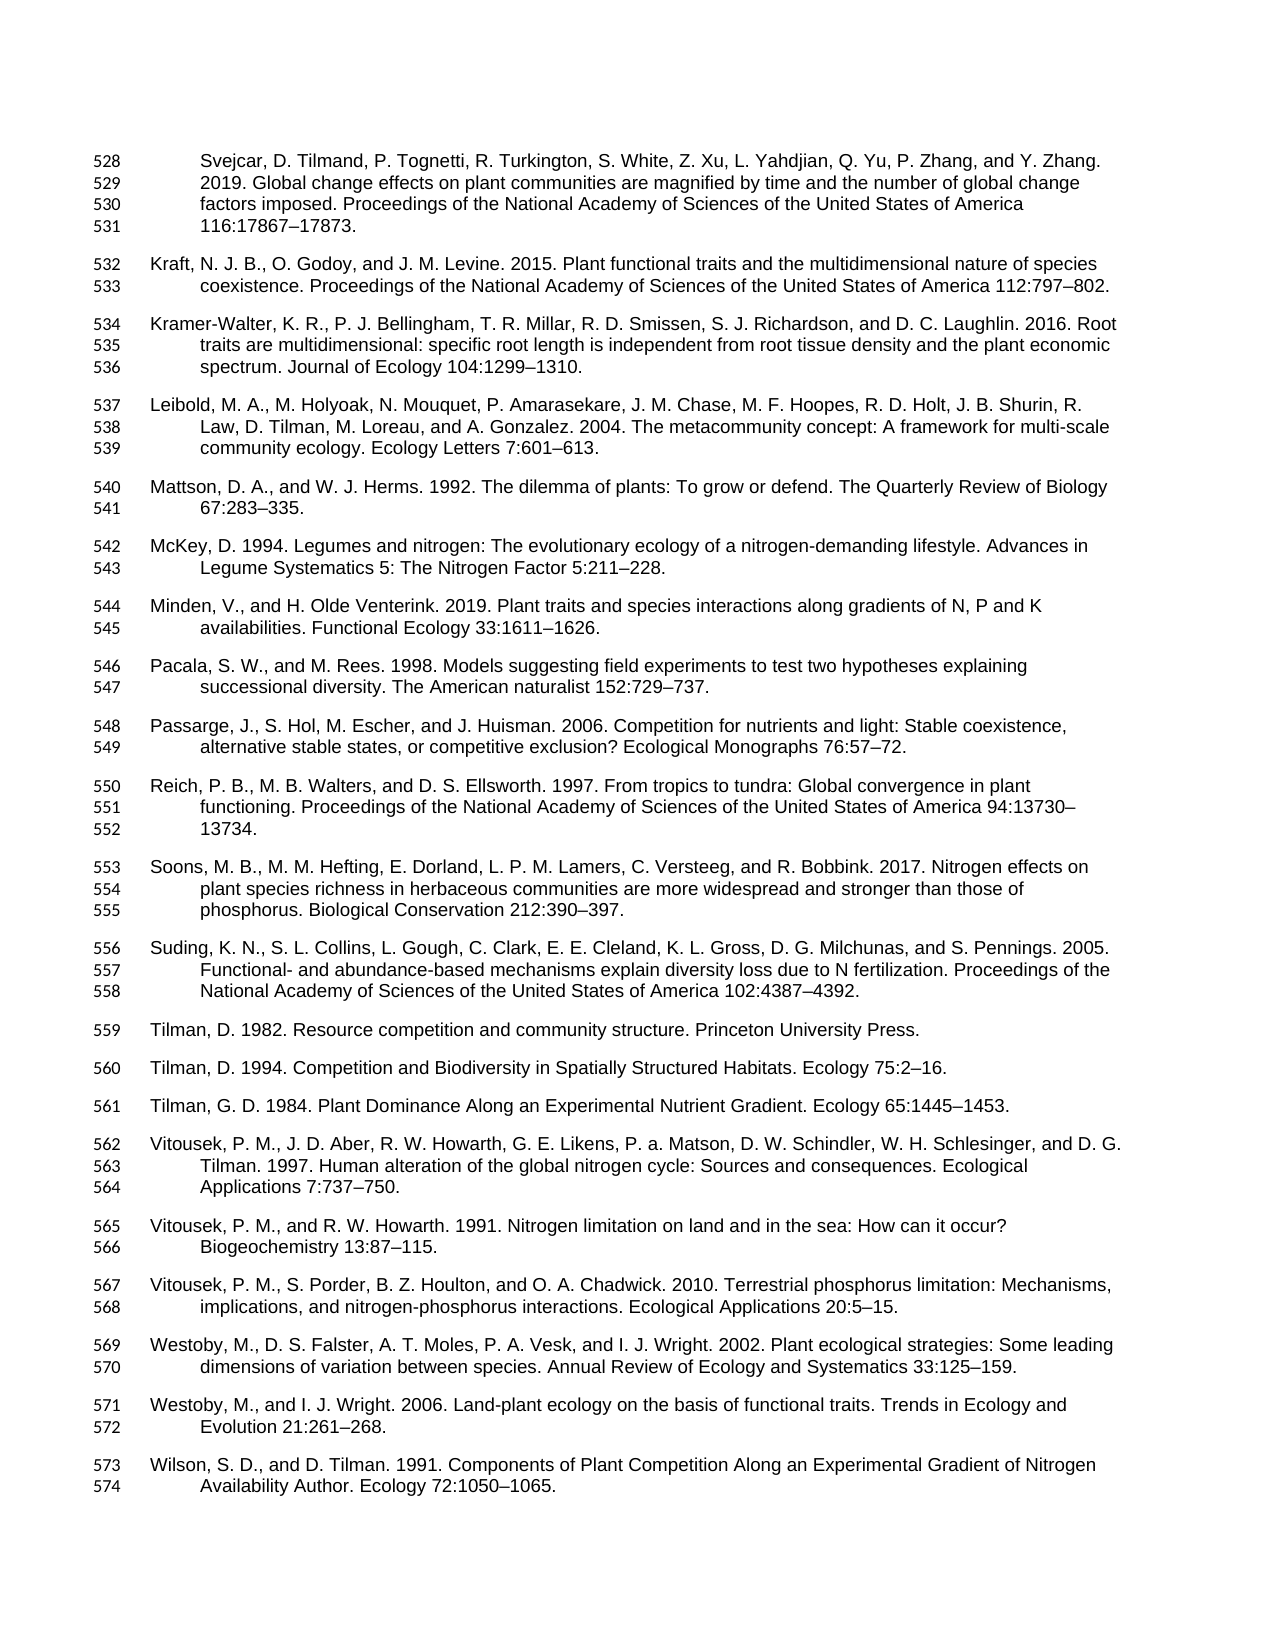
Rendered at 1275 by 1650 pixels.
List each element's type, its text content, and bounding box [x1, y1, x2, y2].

text Pacala, S. W., and M. Rees. 1998. Models suggesting field experiments to test two hypotheses explaining successional diversity. The American naturalist 152:729–737. [150, 655, 1125, 698]
text Soons, M. B., M. M. Hefting, E. Dorland, L. P. M. Lamers, C. Versteeg, and R. Bobbink. 2017. Nitrogen effects on plant species richness in herbaceous communities are more widespread and stronger than those of phosphorus. Biological Conservation 212:390–397. [150, 856, 1125, 920]
text Vitousek, P. M., S. Porder, B. Z. Houlton, and O. A. Chadwick. 2010. Terrestrial phosphorus limitation: Mechanisms, implications, and nitrogen-phosphorus interactions. Ecological Applications 20:5–15. [150, 1274, 1125, 1317]
text Westoby, M., and I. J. Wright. 2006. Land-plant ecology on the basis of functional traits. Trends in Ecology and Evolution 21:261–268. [150, 1394, 1125, 1437]
text Tilman, D. 1994. Competition and Biodiversity in Spatially Structured Habitats. Ecology 75:2–16. [150, 1057, 1125, 1078]
text Kramer-Walter, K. R., P. J. Bellingham, T. R. Millar, R. D. Smissen, S. J. Richardson, and D. C. Laughlin. 2016. Root traits are multidimensional: specific root length is independent from root tissue density and the plant economic spectrum. Journal of Ecology 104:1299–1310. [150, 313, 1125, 377]
text Vitousek, P. M., and R. W. Howarth. 1991. Nitrogen limitation on land and in the sea: How can it occur? Biogeochemistry 13:87–115. [150, 1214, 1125, 1258]
text Minden, V., and H. Olde Venterink. 2019. Plant traits and species interactions along gradients of N, P and K availabilities. Functional Ecology 33:1611–1626. [150, 595, 1125, 638]
text Vitousek, P. M., J. D. Aber, R. W. Howarth, G. E. Likens, P. a. Matson, D. W. Schindler, W. H. Schlesinger, and D. G. Tilman. 1997. Human alteration of the global nitrogen cycle: Sources and consequences. Ecological Applications 7:737–750. [150, 1133, 1125, 1198]
text Passarge, J., S. Hol, M. Escher, and J. Huisman. 2006. Competition for nutrients and light: Stable coexistence, alternative stable states, or competitive exclusion? Ecological Monographs 76:57–72. [150, 714, 1125, 758]
text Leibold, M. A., M. Holyoak, N. Mouquet, P. Amarasekare, J. M. Chase, M. F. Hoopes, R. D. Holt, J. B. Shurin, R. Law, D. Tilman, M. Loreau, and A. Gonzalez. 2004. The metacommunity concept: A framework for multi-scale community ecology. Ecology Letters 7:601–613. [150, 394, 1125, 459]
text Tilman, G. D. 1984. Plant Dominance Along an Experimental Nutrient Gradient. Ecology 65:1445–1453. [150, 1095, 1125, 1116]
text Tilman, D. 1982. Resource competition and community structure. Princeton University Press. [150, 1018, 1125, 1040]
text Wilson, S. D., and D. Tilman. 1991. Components of Plant Competition Along an Experimental Gradient of Nitrogen Availability Author. Ecology 72:1050–1065. [150, 1454, 1125, 1497]
text Kraft, N. J. B., O. Godoy, and J. M. Levine. 2015. Plant functional traits and the multidimensional nature of species coexistence. Proceedings of the National Academy of Sciences of the United States of America 112:797–802. [150, 253, 1125, 296]
text Westoby, M., D. S. Falster, A. T. Moles, P. A. Vesk, and I. J. Wright. 2002. Plant ecological strategies: Some leading dimensions of variation between species. Annual Review of Ecology and Systematics 33:125–159. [150, 1334, 1125, 1377]
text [150, 150, 1125, 236]
text Reich, P. B., M. B. Walters, and D. S. Ellsworth. 1997. From tropics to tundra: Global convergence in plant functioning. Proceedings of the National Academy of Sciences of the United States of America 94:13730–13734. [150, 774, 1125, 839]
text Suding, K. N., S. L. Collins, L. Gough, C. Clark, E. E. Cleland, K. L. Gross, D. G. Milchunas, and S. Pennings. 2005. Functional- and abundance-based mechanisms explain diversity loss due to N fertilization. Proceedings of the National Academy of Sciences of the United States of America 102:4387–4392. [150, 937, 1125, 1002]
text Mattson, D. A., and W. J. Herms. 1992. The dilemma of plants: To grow or defend. The Quarterly Review of Biology 67:283–335. [150, 475, 1125, 518]
text McKey, D. 1994. Legumes and nitrogen: The evolutionary ecology of a nitrogen-demanding lifestyle. Advances in Legume Systematics 5: The Nitrogen Factor 5:211–228. [150, 535, 1125, 578]
